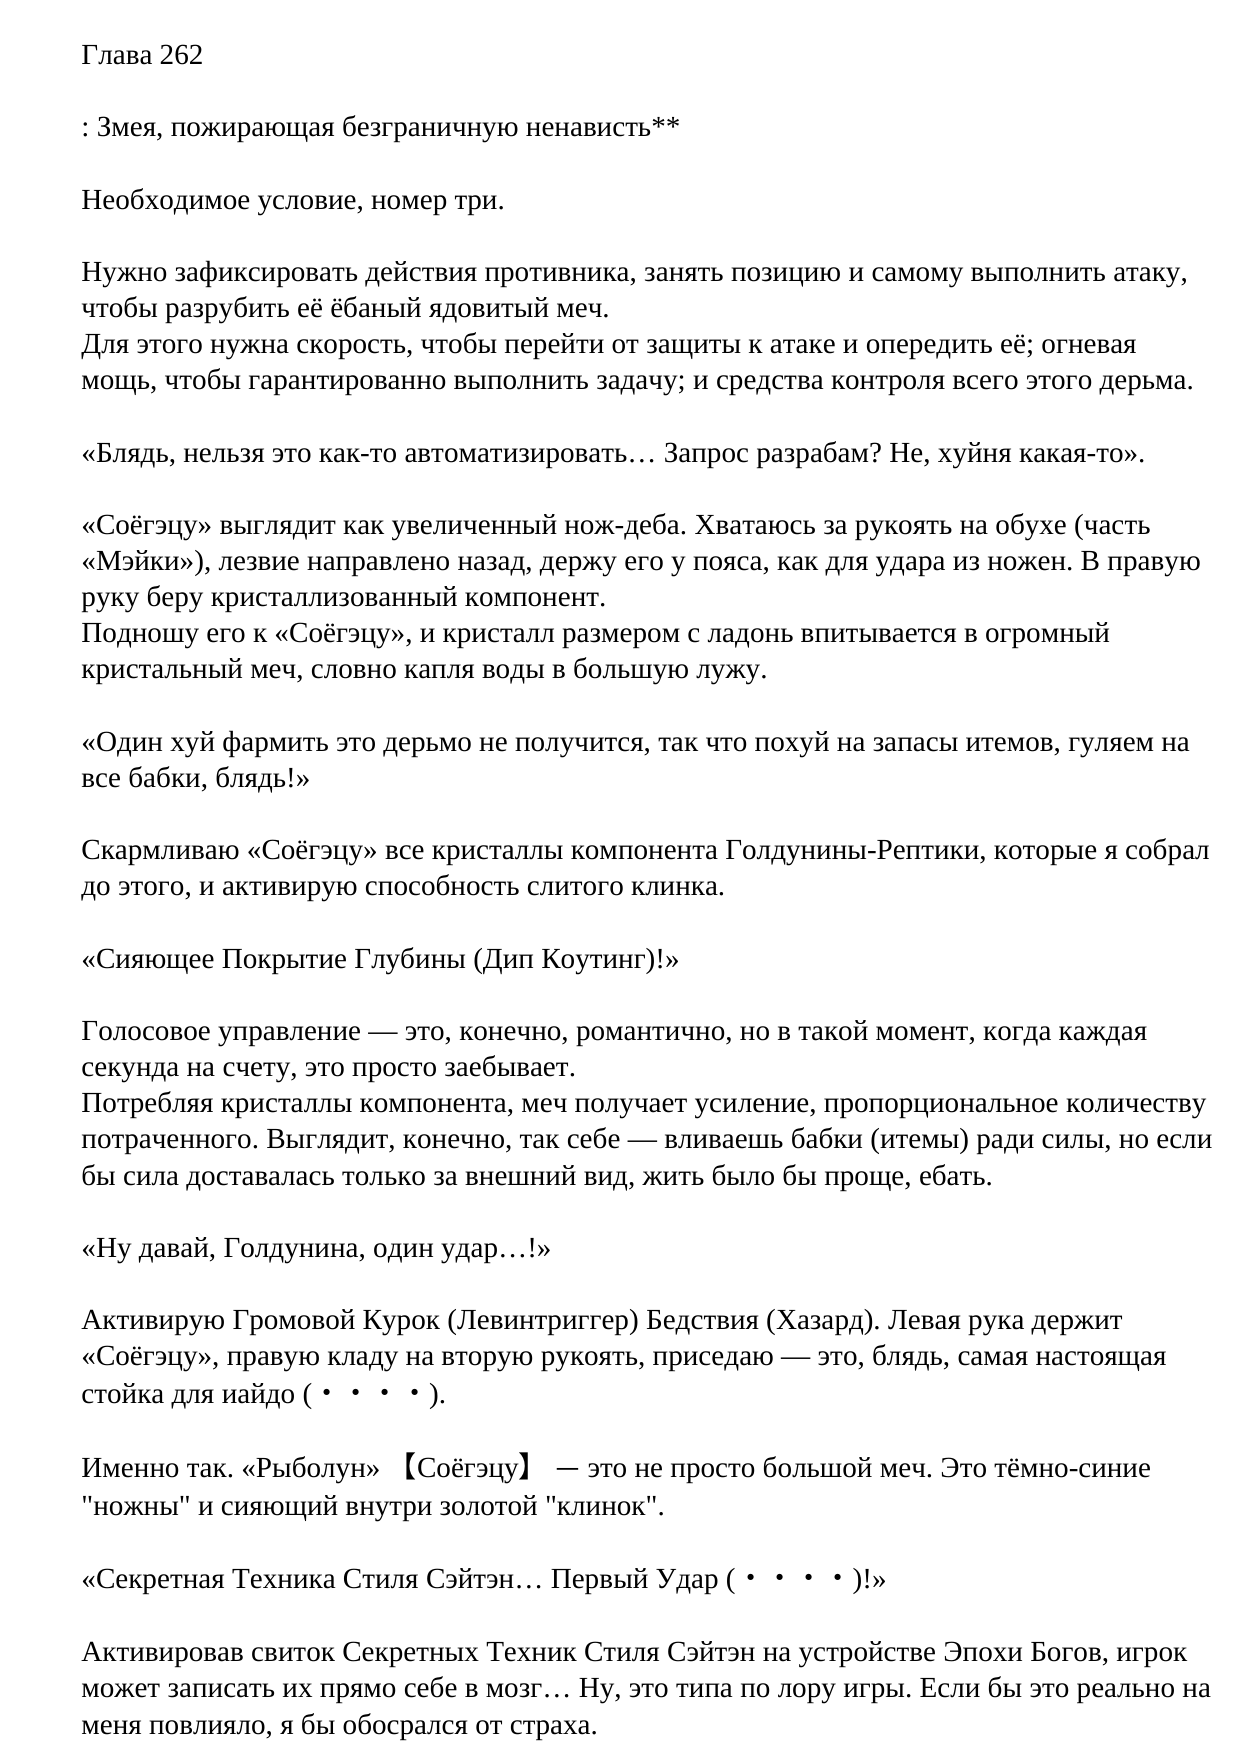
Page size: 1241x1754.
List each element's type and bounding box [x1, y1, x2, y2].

text [81, 37, 1215, 1740]
